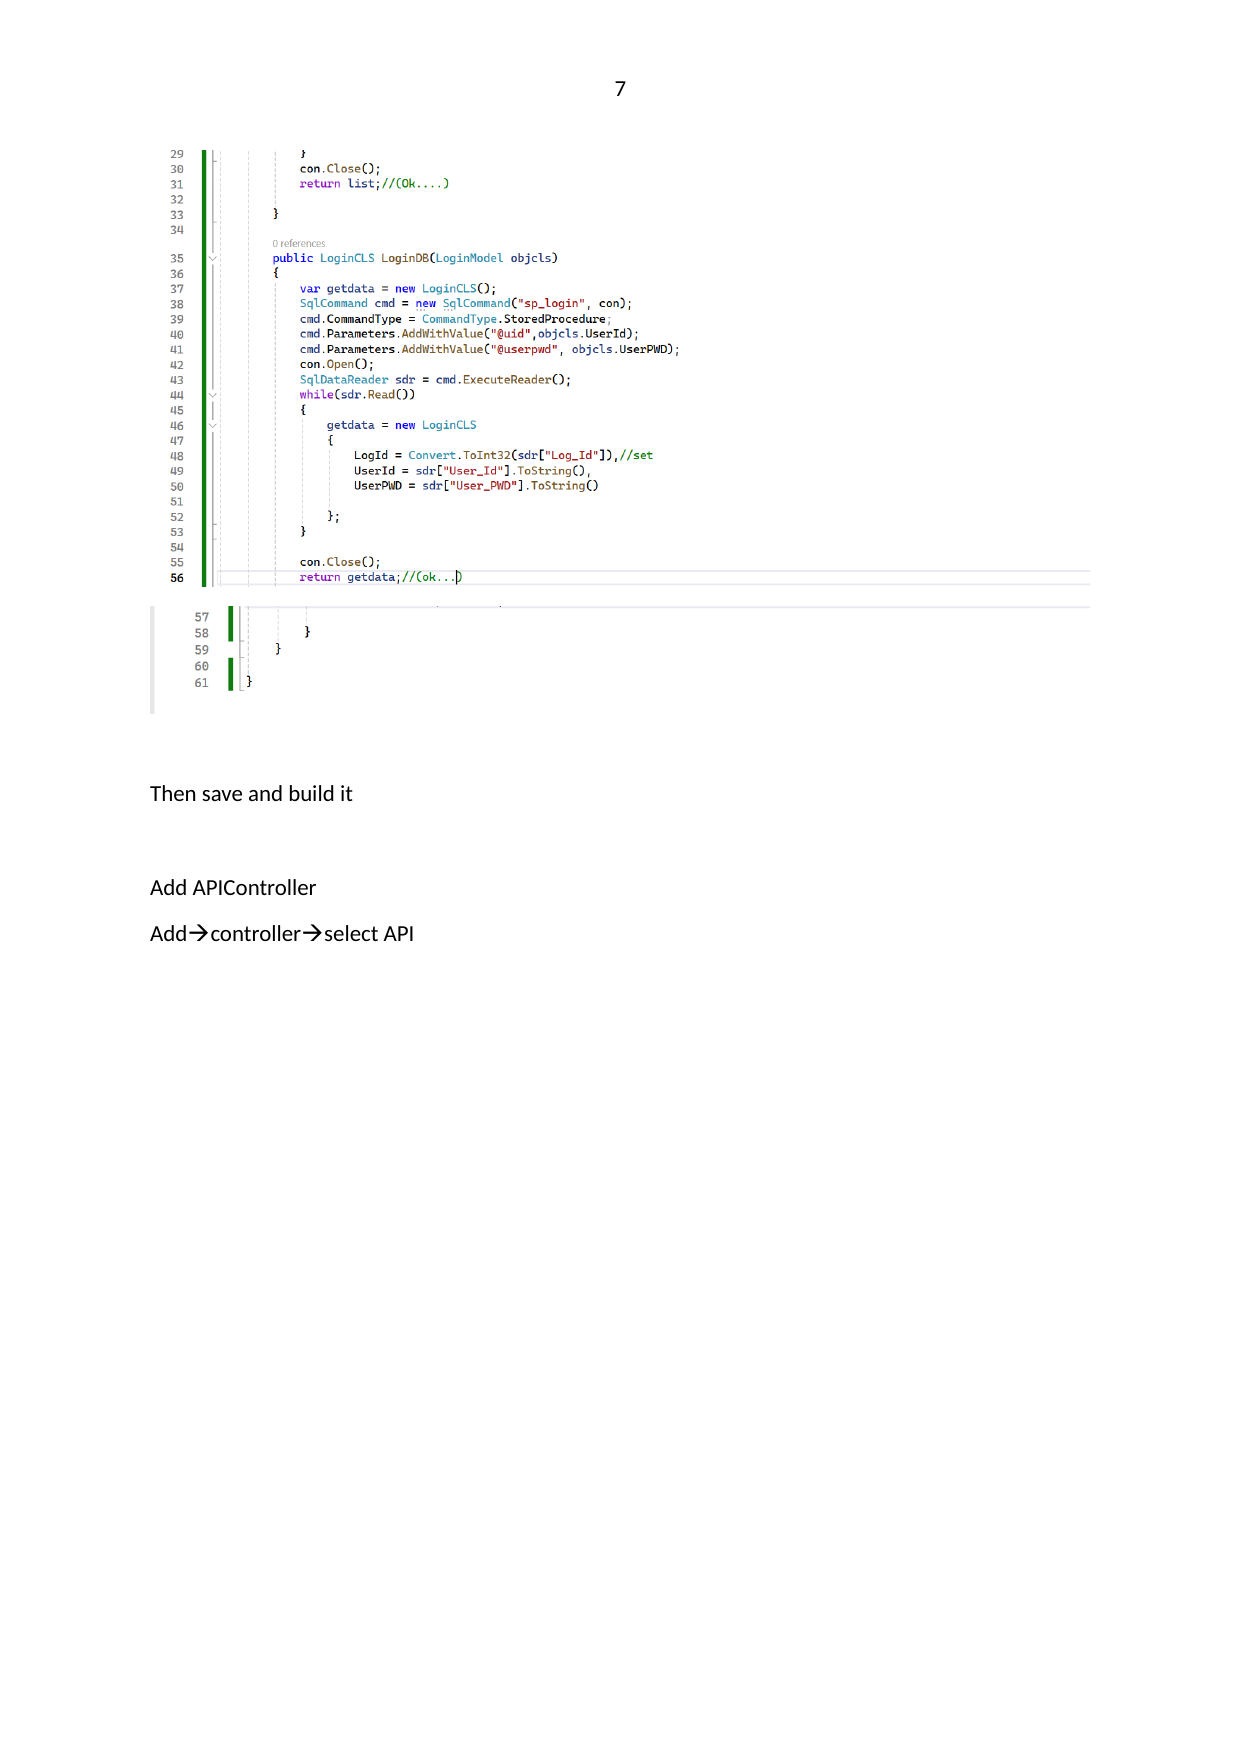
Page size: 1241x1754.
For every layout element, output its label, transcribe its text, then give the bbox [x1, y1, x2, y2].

picture [150, 606, 1091, 714]
picture [150, 150, 1091, 587]
text Then save and build it [150, 779, 1090, 807]
text Addcontrollerselect API [150, 919, 1090, 948]
text Add APIController [150, 873, 1090, 901]
